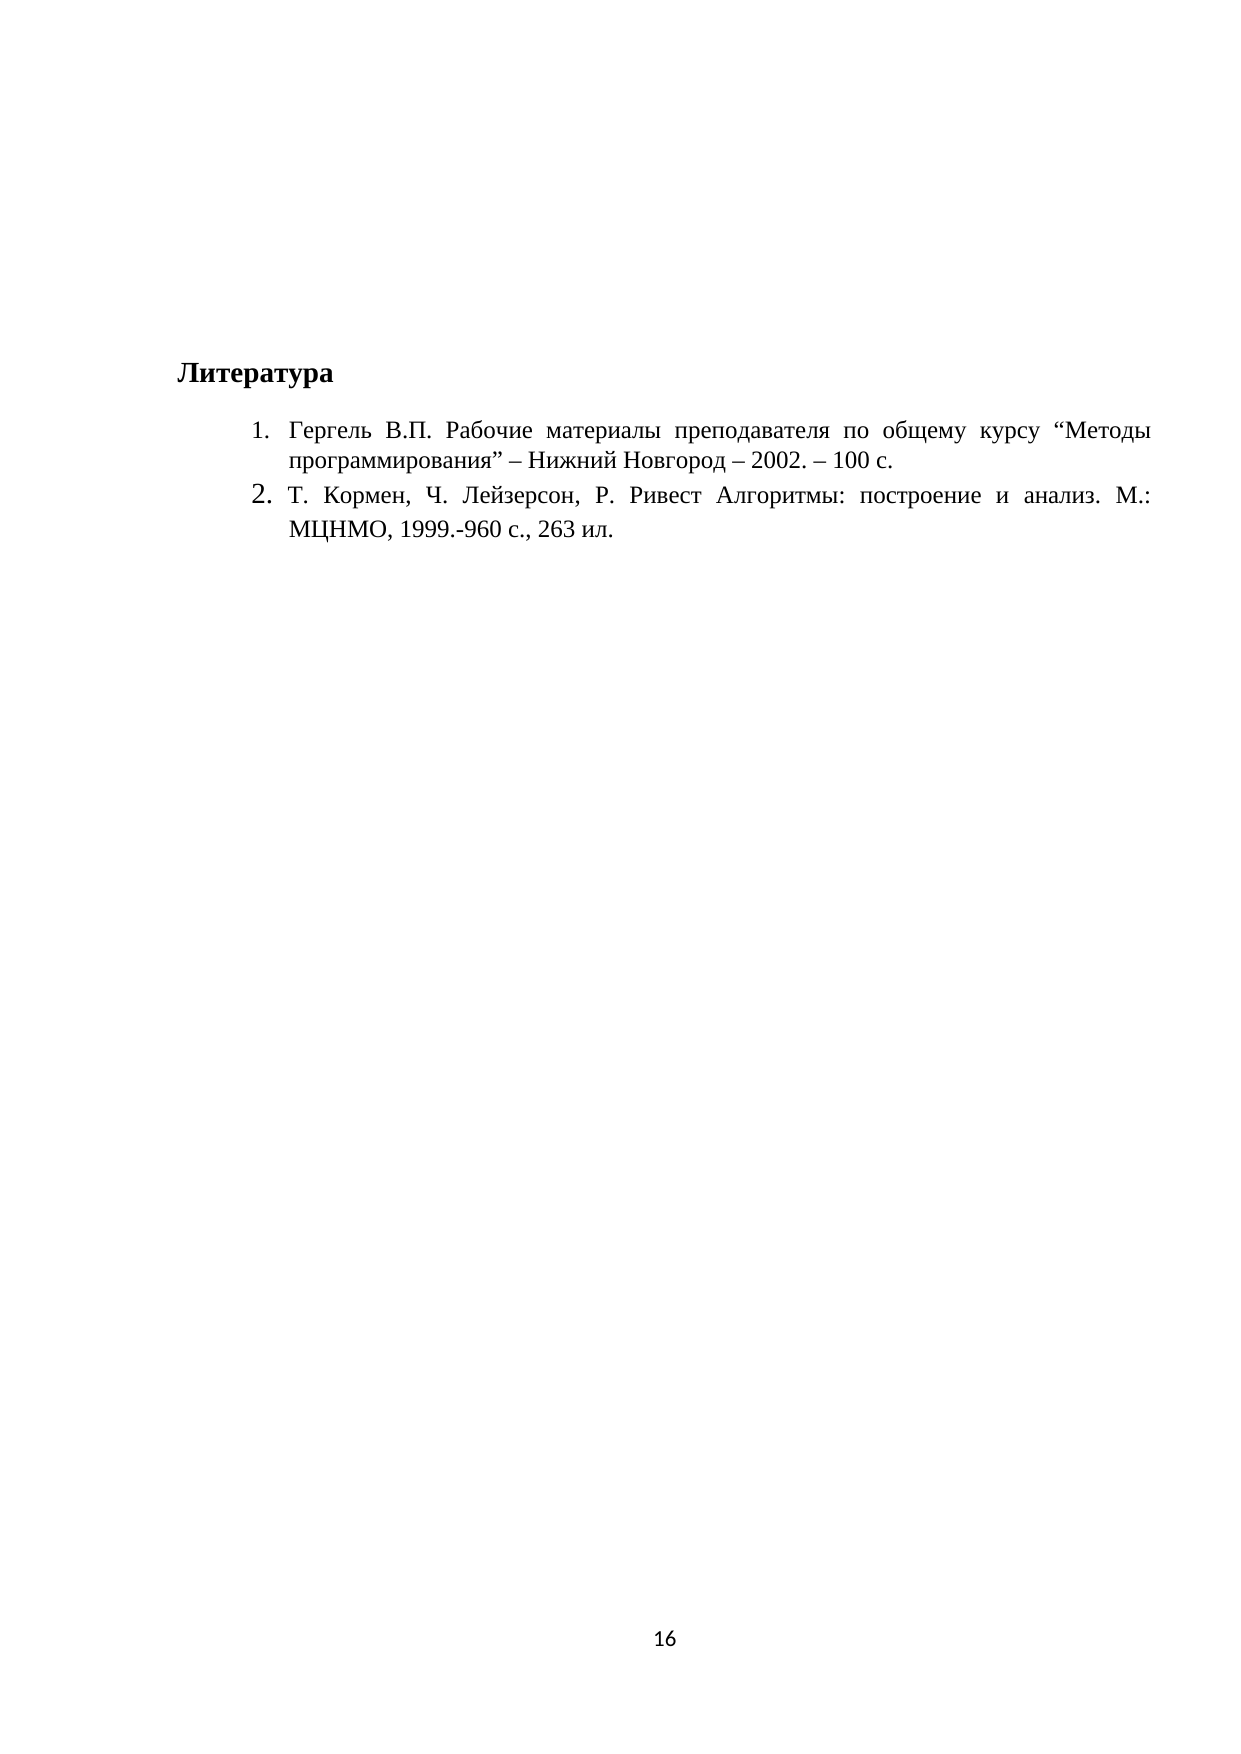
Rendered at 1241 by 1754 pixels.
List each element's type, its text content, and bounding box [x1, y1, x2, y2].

list Т. Кормен, Ч. Лейзерсон, Р. Ривест Алгоритмы: построение и анализ. М.: МЦНМО, 1999.-960 с., 263 ил. [251, 476, 1152, 542]
text Литература [177, 356, 1152, 389]
list Гергель В.П. Рабочие материалы преподавателя по общему курсу “Методы программирования” – Нижний Новгород – 2002. – 100 с. [251, 415, 1152, 474]
